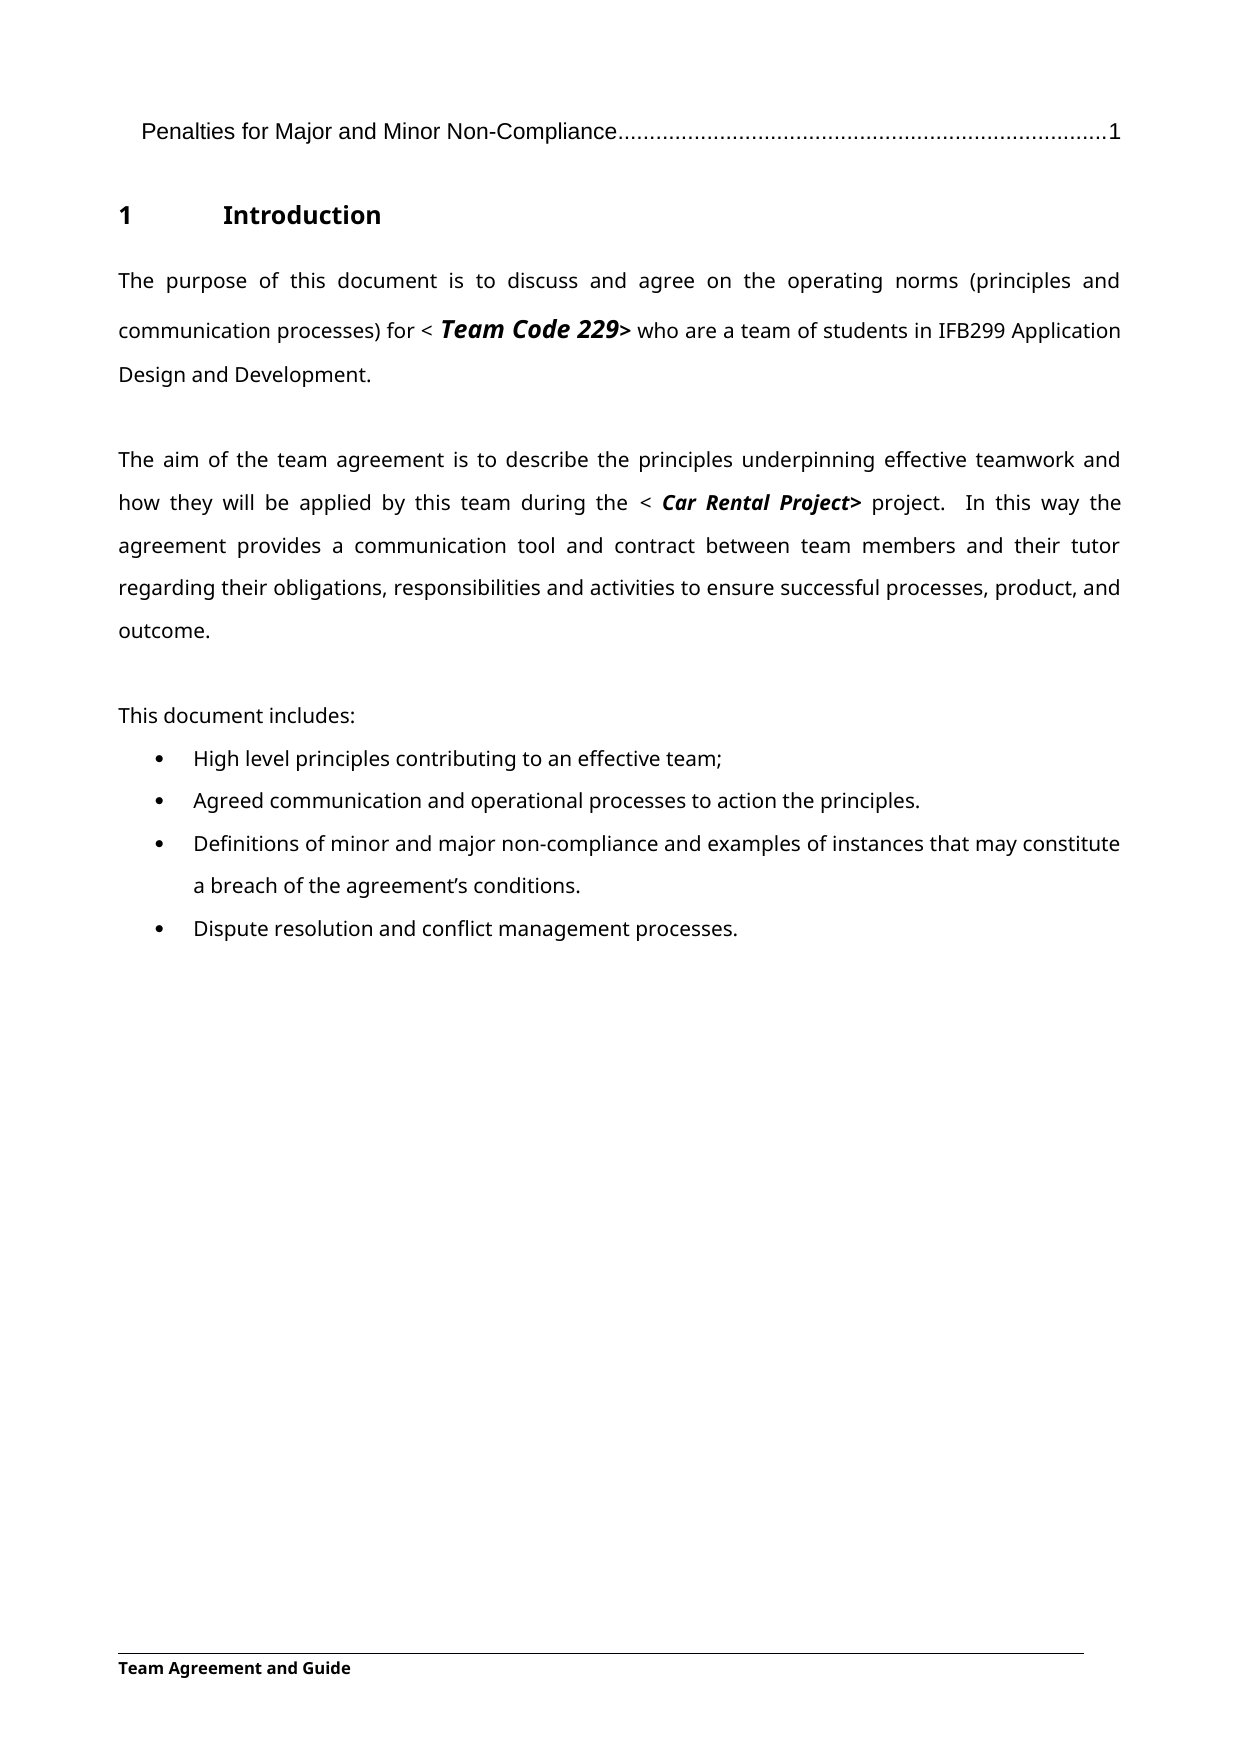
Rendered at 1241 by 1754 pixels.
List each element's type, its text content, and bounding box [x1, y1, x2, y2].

text The aim of the team agreement is to describe the principles underpinning effective teamwork and how they will be applied by this team during the < Car Rental Project> project. In this way the agreement provides a communication tool and contract between team members and their tutor regarding their obligations, responsibilities and activities to ensure successful processes, product, and outcome. [118, 446, 1122, 644]
list Dispute resolution and conflict management processes. [156, 914, 1122, 943]
list High level principles contributing to an effective team; [156, 744, 1122, 772]
text Penalties for Major and Minor Non-Compliance 1 [141, 118, 1122, 144]
list Definitions of minor and major non-compliance and examples of instances that may constitute a breach of the agreement’s conditions. [156, 829, 1122, 900]
subtitle Introduction [118, 198, 1122, 232]
list Agreed communication and operational processes to action the principles. [156, 786, 1122, 815]
text The purpose of this document is to discuss and agree on the operating norms (principles and communication processes) for < Team Code 229> who are a team of students in IFB299 Application Design and Development. [118, 267, 1122, 389]
text This document includes: [118, 701, 1122, 729]
